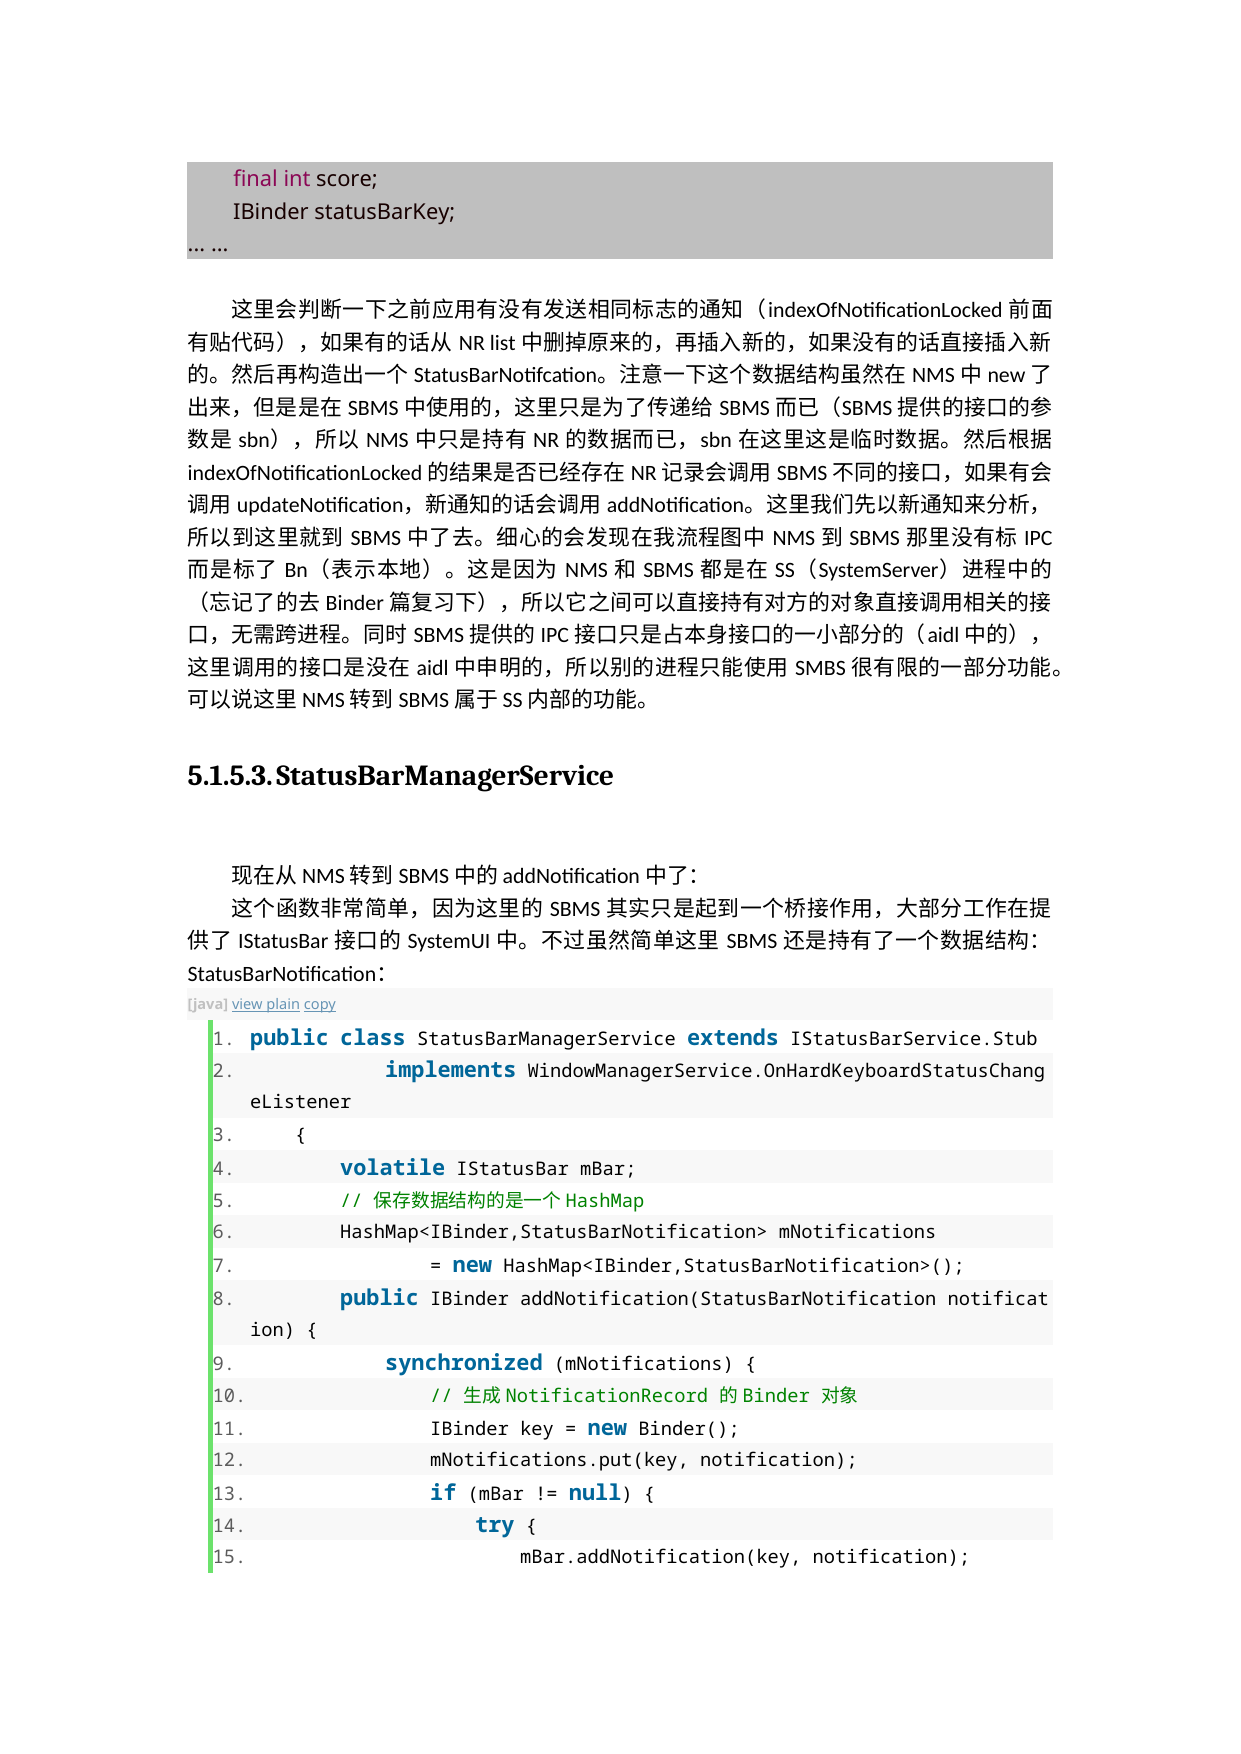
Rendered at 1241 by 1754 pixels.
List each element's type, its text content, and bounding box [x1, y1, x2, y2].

list volatile IStatusBar mBar; [213, 1150, 1053, 1183]
list public IBinder addNotification(StatusBarNotification notification) { [213, 1280, 1053, 1345]
list // 保存数据结构的是一个 HashMap [213, 1183, 1053, 1215]
text 现在从 NMS 转到 SBMS 中的 addNotification 中了： [187, 858, 1053, 890]
text final int score; [187, 162, 1053, 194]
text ... ... [187, 227, 1053, 259]
list mNotifications.put(key, notification); [213, 1443, 1053, 1475]
list synchronized (mNotifications) { [213, 1345, 1053, 1378]
list mBar.addNotification(key, notification); [213, 1540, 1053, 1573]
list HashMap<IBinder,StatusBarNotification> mNotifications [213, 1215, 1053, 1248]
text [java] view plain copy [187, 988, 1053, 1020]
list IBinder key = new Binder(); [213, 1410, 1053, 1443]
list try { [213, 1508, 1053, 1540]
list = new HashMap<IBinder,StatusBarNotification>(); [213, 1248, 1053, 1280]
list // 生成 NotificationRecord 的 Binder 对象 [213, 1378, 1053, 1410]
list implements WindowManagerService.OnHardKeyboardStatusChangeListener [213, 1053, 1053, 1118]
subtitle StatusBarManagerService [187, 744, 1053, 809]
text 这个函数非常简单，因为这里的 SBMS 其实只是起到一个桥接作用，大部分工作在提供了 IStatusBar 接口的 SystemUI 中。不过虽然简单这里 SBMS 还是持有了一个数据结构：StatusBarNotification： [187, 890, 1053, 988]
list public class StatusBarManagerService extends IStatusBarService.Stub [213, 1020, 1053, 1053]
text IBinder statusBarKey; [187, 194, 1053, 227]
list if (mBar != null) { [213, 1475, 1053, 1508]
list { [213, 1118, 1053, 1150]
text 这里会判断一下之前应用有没有发送相同标志的通知（indexOfNotificationLocked 前面有贴代码），如果有的话从 NR list 中删掉原来的，再插入新的，如果没有的话直接插入新的。然后再构造出一个 StatusBarNotifcation。注意一下这个数据结构虽然在 NMS 中 new 了出来，但是是在 SBMS 中使用的，这里只是为了传递给 SBMS 而已（SBMS 提供的接口的参数是 sbn），所以 NMS 中只是持有 NR 的数据而已，sbn 在这里这是临时数据。然后根据 indexOfNotificationLocked 的结果是否已经存在 NR 记录会调用 SBMS 不同的接口，如果有会调用 updateNotification，新通知的话会调用 addNotification。这里我们先以新通知来分析，所以到这里就到 SBMS 中了去。细心的会发现在我流程图中 NMS 到 SBMS 那里没有标 IPC 而是标了 Bn（表示本地）。这是因为 NMS 和 SBMS 都是在 SS（SystemServer）进程中的（忘记了的去 Binder 篇复习下），所以它之间可以直接持有对方的对象直接调用相关的接口，无需跨进程。同时 SBMS 提供的 IPC 接口只是占本身接口的一小部分的（aidl 中的），这里调用的接口是没在 aidl 中申明的，所以别的进程只能使用 SMBS 很有限的一部分功能。可以说这里 NMS 转到 SBMS 属于 SS 内部的功能。 [187, 292, 1053, 714]
